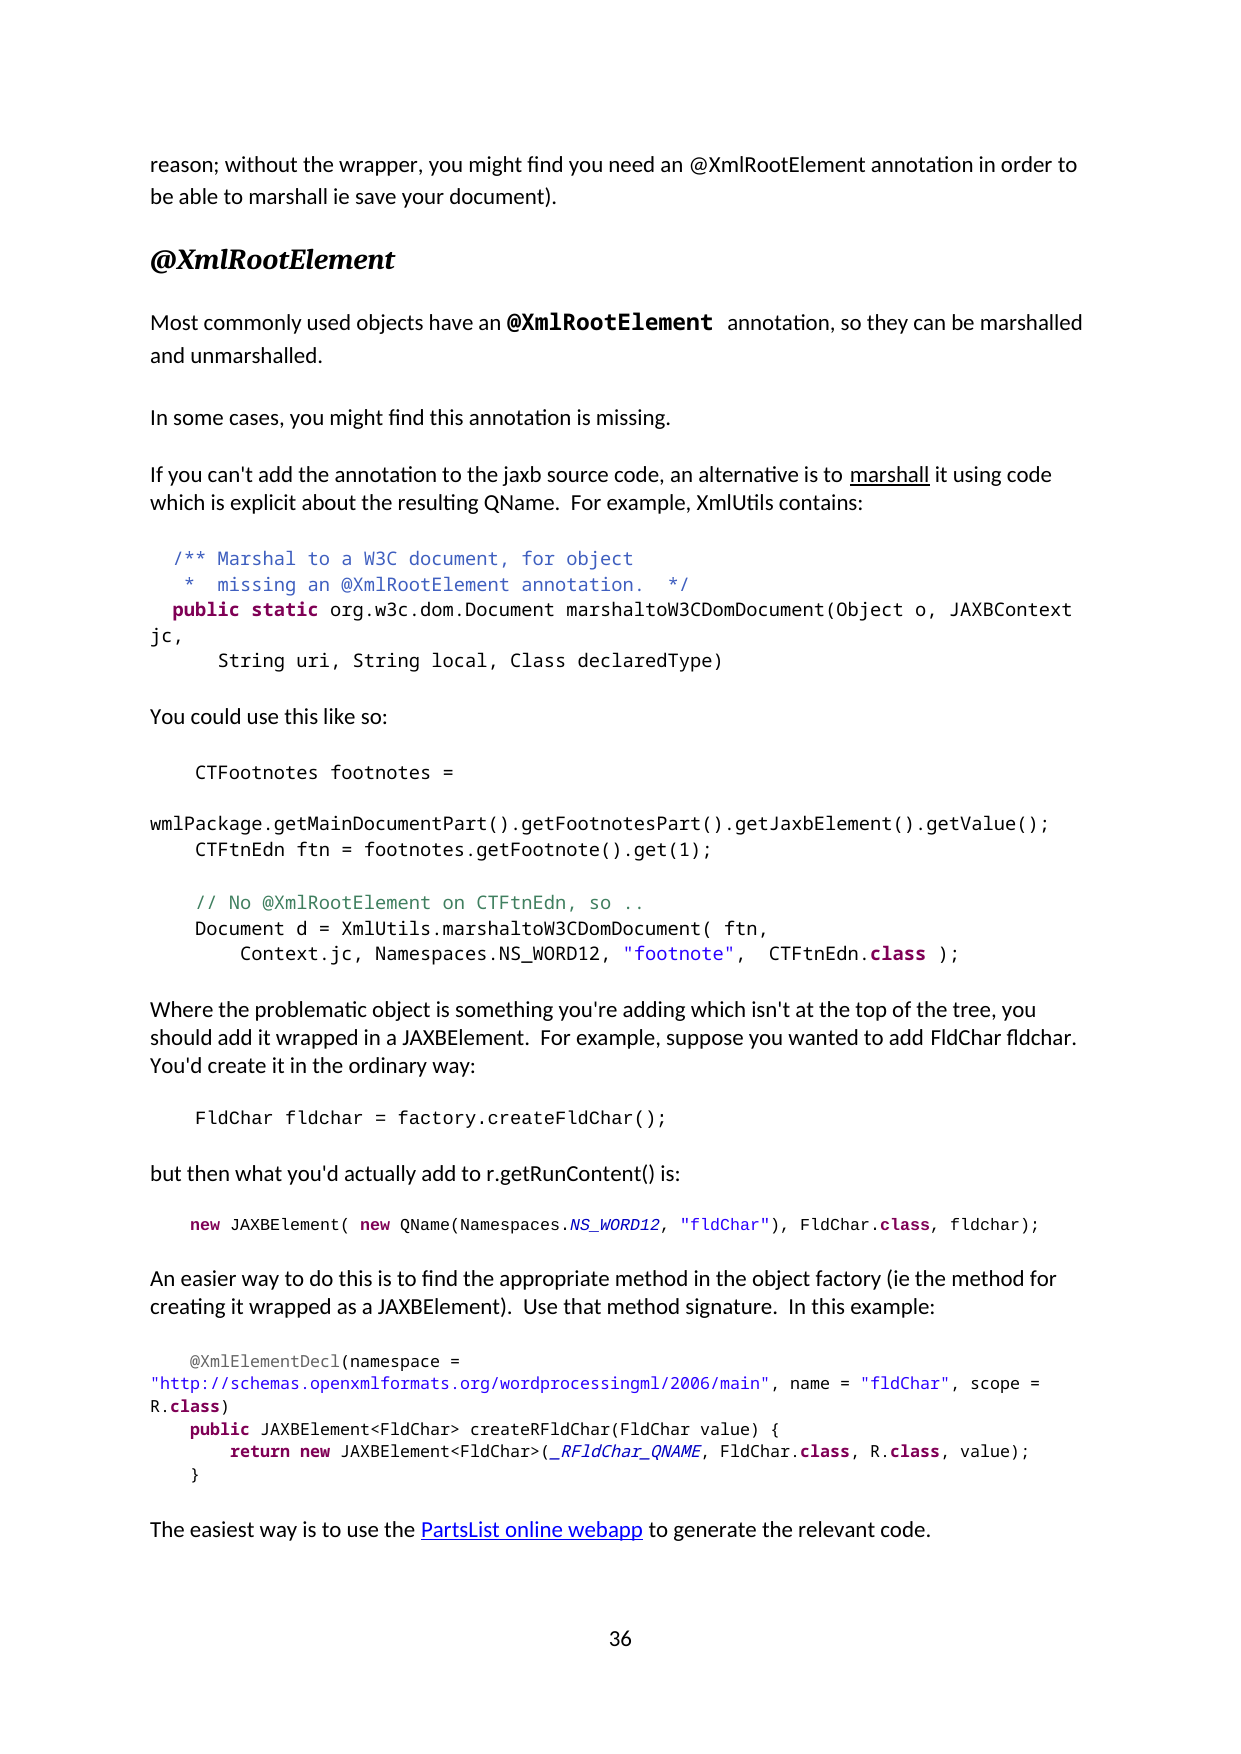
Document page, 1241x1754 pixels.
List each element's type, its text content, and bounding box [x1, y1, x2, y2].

text /** Marshal to a W3C document, for object [150, 545, 1090, 571]
subtitle @XmlRootElement [150, 243, 1090, 277]
text // No @XmlRootElement on CTFtnEdn, so .. [150, 889, 1090, 915]
text but then what you'd actually add to r.getRunContent() is: [150, 1159, 1090, 1187]
text * missing an @XmlRootElement annotation. */ [150, 571, 1090, 596]
text Where the problematic object is something you're adding which isn't at the top of the tree, you should add it wrapped in a JAXBElement. For example, suppose you wanted to add FldChar fldchar. You'd create it in the ordinary way: [150, 995, 1090, 1079]
text FldChar fldchar = factory.createFldChar(); [150, 1108, 1090, 1130]
text public JAXBElement<FldChar> createRFldChar(FldChar value) { [150, 1417, 1090, 1440]
text new JAXBElement( new QName(Namespaces.NS_WORD12, "fldChar"), FldChar.class, fldchar); [150, 1216, 1090, 1235]
text @XmlElementDecl(namespace = "http://schemas.openxmlformats.org/wordprocessingml/2006/main", name = "fldChar", scope = R.class) [150, 1349, 1090, 1417]
text In some cases, you might find this annotation is missing. [150, 403, 1090, 431]
text If you can't add the annotation to the jaxb source code, an alternative is to marshall it using code which is explicit about the resulting QName. For example, XmlUtils contains: [150, 460, 1090, 516]
text An easier way to do this is to find the appropriate method in the object factory (ie the method for creating it wrapped as a JAXBElement). Use that method signature. In this example: [150, 1264, 1090, 1320]
text The easiest way is to use the PartsList online webapp to generate the relevant code. [150, 1515, 1090, 1543]
text Document d = XmlUtils.marshaltoW3CDomDocument( ftn, [150, 915, 1090, 941]
text You could use this like so: [150, 702, 1090, 730]
text } [150, 1463, 1090, 1486]
text Context.jc, Namespaces.NS_WORD12, "footnote", CTFtnEdn.class ); [150, 941, 1090, 966]
text CTFootnotes footnotes = wmlPackage.getMainDocumentPart().getFootnotesPart().getJaxbElement().getValue(); [150, 759, 1090, 836]
text Most commonly used objects have an @XmlRootElement annotation, so they can be marshalled and unmarshalled. [150, 306, 1090, 370]
text public static org.w3c.dom.Document marshaltoW3CDomDocument(Object o, JAXBContext jc, String uri, String local, Class declaredType) [150, 596, 1090, 673]
text CTFtnEdn ftn = footnotes.getFootnote().get(1); [150, 836, 1090, 861]
text return new JAXBElement<FldChar>(_RFldChar_QNAME, FldChar.class, R.class, value); [150, 1440, 1090, 1463]
